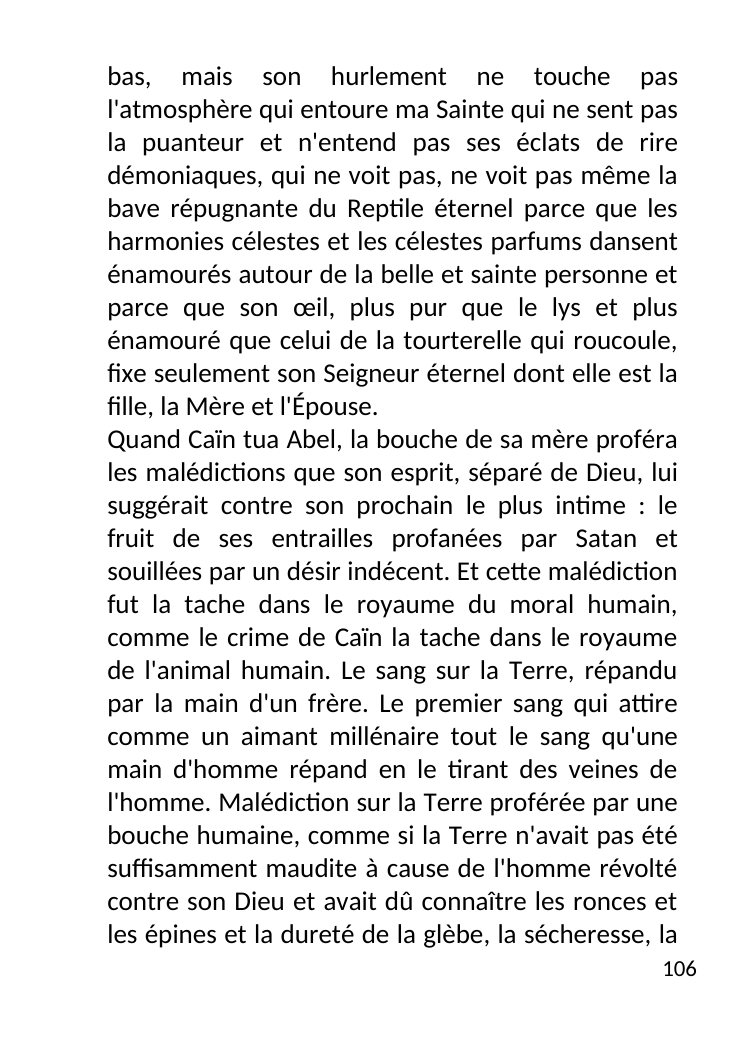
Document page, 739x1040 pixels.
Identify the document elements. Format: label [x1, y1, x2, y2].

text [107, 422, 678, 951]
text [107, 59, 678, 422]
